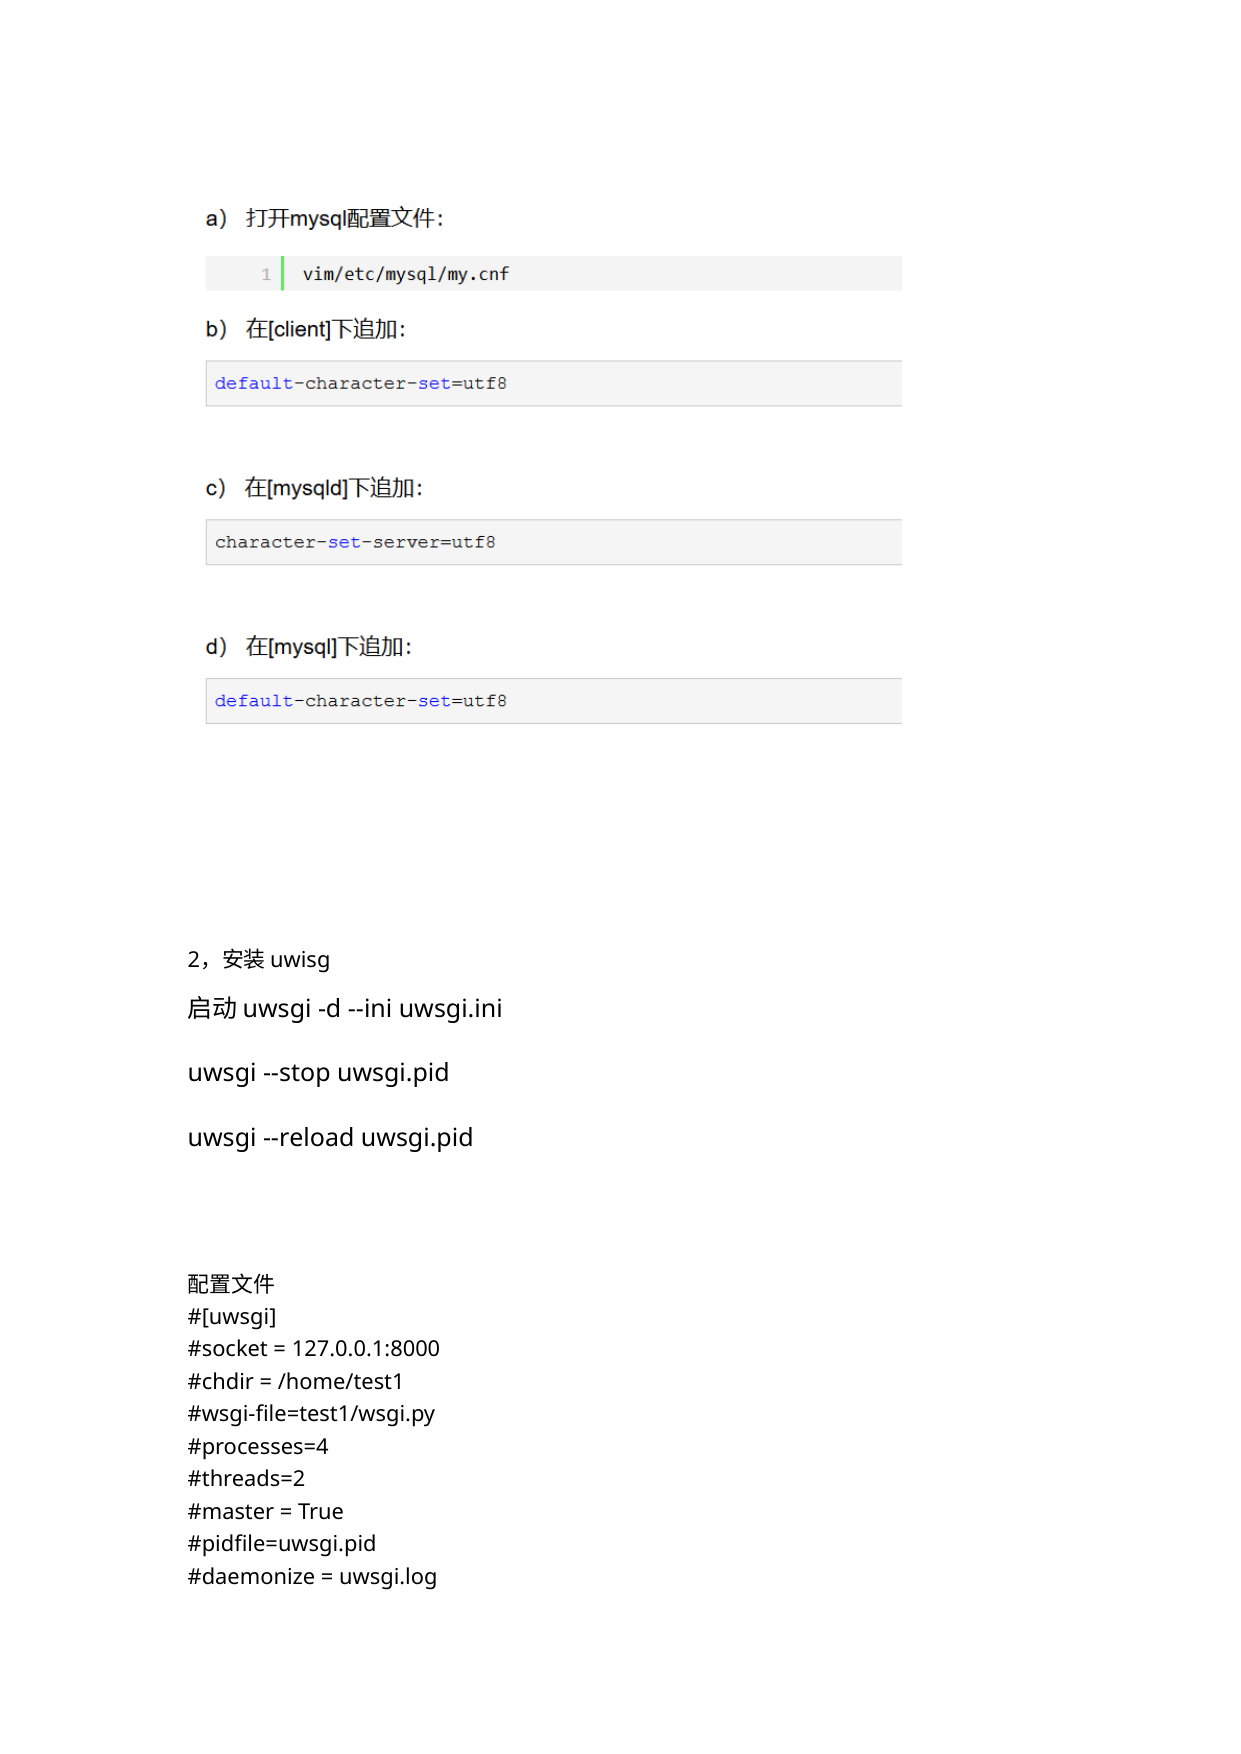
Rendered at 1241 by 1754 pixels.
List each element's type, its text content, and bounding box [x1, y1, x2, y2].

text #[uwsgi] [187, 1299, 1053, 1332]
text #pidfile=uwsgi.pid [187, 1527, 1053, 1559]
text uwsgi --reload uwsgi.pid [187, 1104, 1053, 1169]
text #threads=2 [187, 1462, 1053, 1494]
text 启动uwsgi -d --ini uwsgi.ini [187, 974, 1053, 1039]
text #socket = 127.0.0.1:8000 [187, 1332, 1053, 1364]
text 配置文件 [187, 1267, 1053, 1299]
text 2，安装uwisg [187, 942, 1053, 974]
text uwsgi --stop uwsgi.pid [187, 1039, 1053, 1104]
text #chdir = /home/test1 [187, 1364, 1053, 1397]
text #processes=4 [187, 1429, 1053, 1462]
text #master = True [187, 1494, 1053, 1527]
text #daemonize = uwsgi.log [187, 1559, 1053, 1592]
picture [187, 162, 903, 794]
text #wsgi-file=test1/wsgi.py [187, 1397, 1053, 1429]
